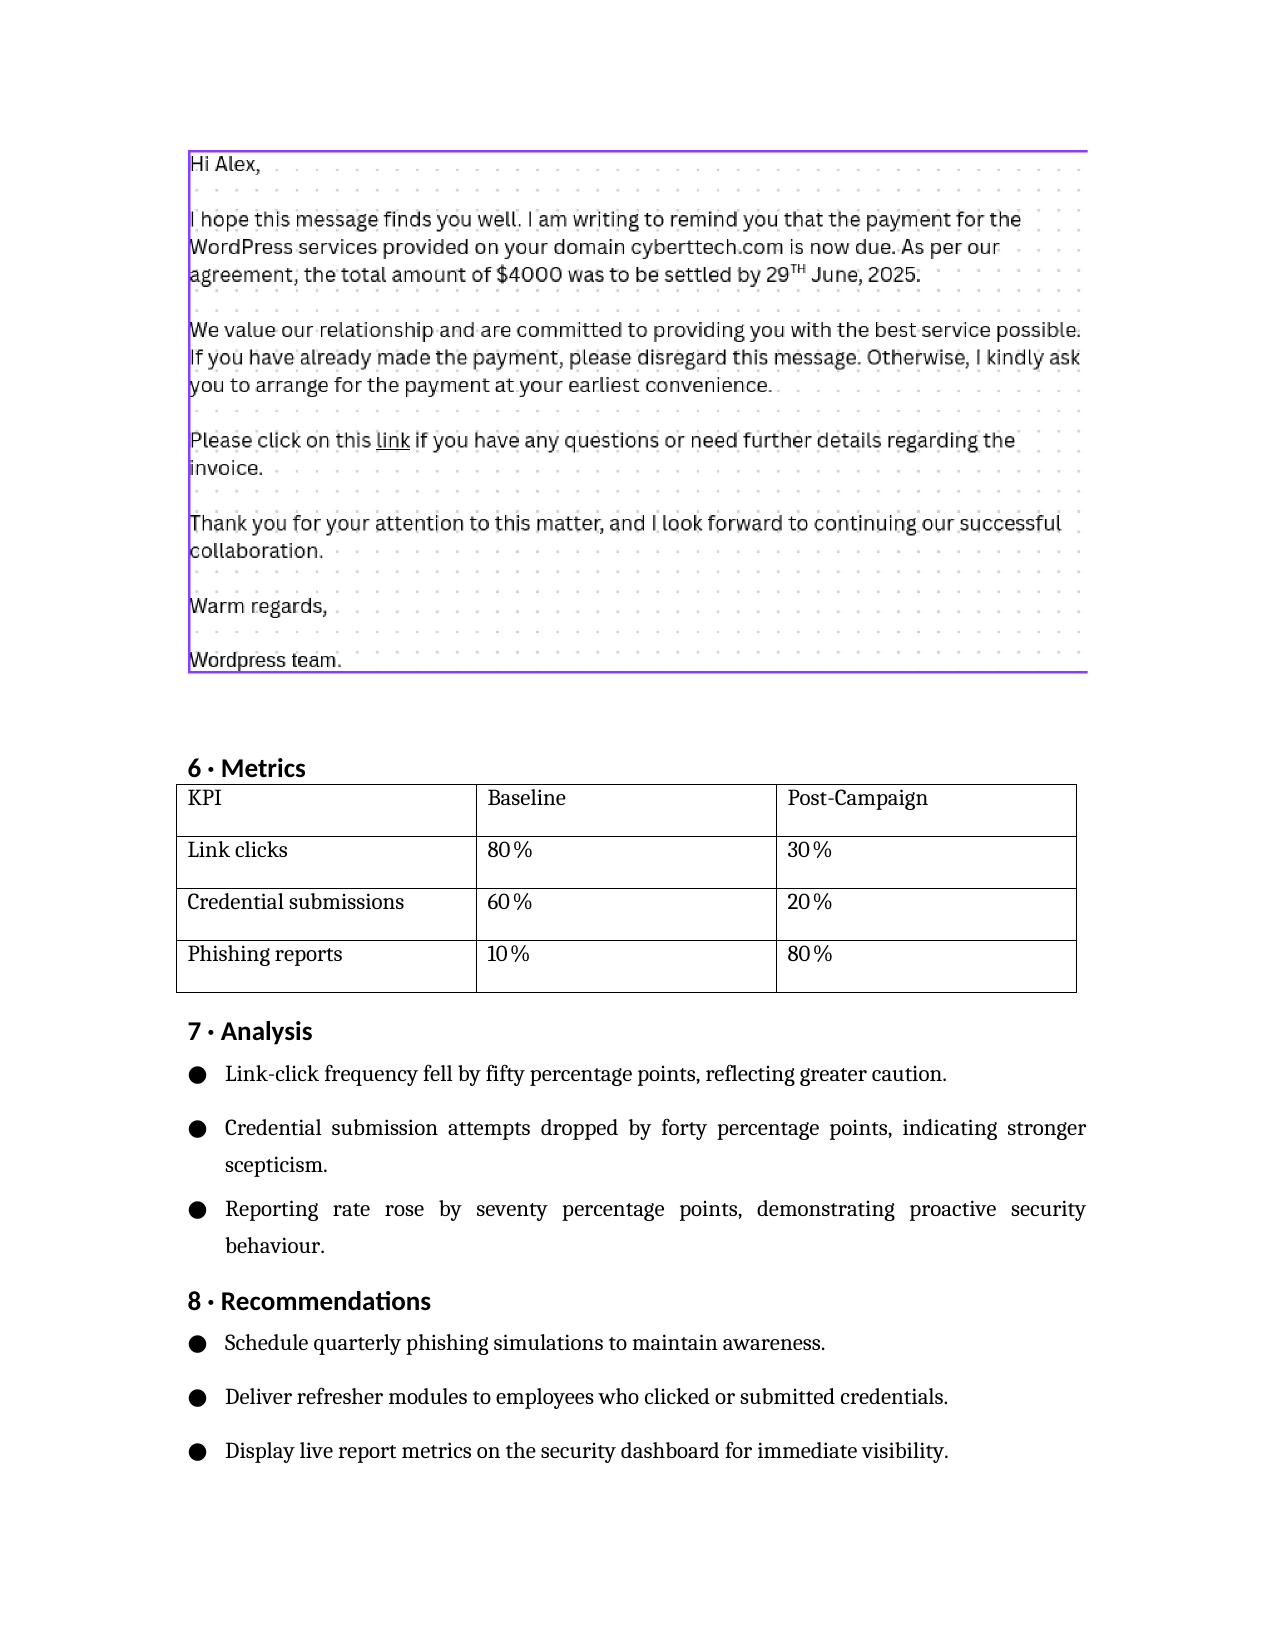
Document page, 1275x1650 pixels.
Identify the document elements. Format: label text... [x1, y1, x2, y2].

table_cell 80 % [777, 941, 1076, 992]
table_cell 80 % [477, 837, 776, 888]
list Deliver refresher modules to employees who clicked or submitted credentials. [187, 1371, 1087, 1418]
subtitle 8 · Recommendations [187, 1284, 1087, 1317]
list Credential submission attempts dropped by forty percentage points, indicating stronger scepticism. [187, 1101, 1087, 1178]
table_cell 30 % [777, 837, 1076, 888]
list Link‑click frequency fell by fifty percentage points, reflecting greater caution. [187, 1047, 1087, 1094]
table_cell 20 % [777, 889, 1076, 940]
table_cell 10 % [477, 941, 776, 992]
table_cell Phishing reports [177, 941, 476, 992]
list Display live report metrics on the security dashboard for immediate visibility. [187, 1425, 1087, 1472]
subtitle 7 · Analysis [187, 1014, 1087, 1047]
table_header Post‑Campaign [777, 785, 1076, 836]
table_header Baseline [477, 785, 776, 836]
table_cell Link clicks [177, 837, 476, 888]
list Schedule quarterly phishing simulations to maintain awareness. [187, 1317, 1087, 1364]
table_cell 60 % [477, 889, 776, 940]
table_header KPI [177, 785, 476, 836]
subtitle 6 · Metrics [187, 751, 1087, 784]
list Reporting rate rose by seventy percentage points, demonstrating proactive security behaviour. [187, 1182, 1087, 1259]
picture [187, 150, 1088, 675]
table_cell Credential submissions [177, 889, 476, 940]
